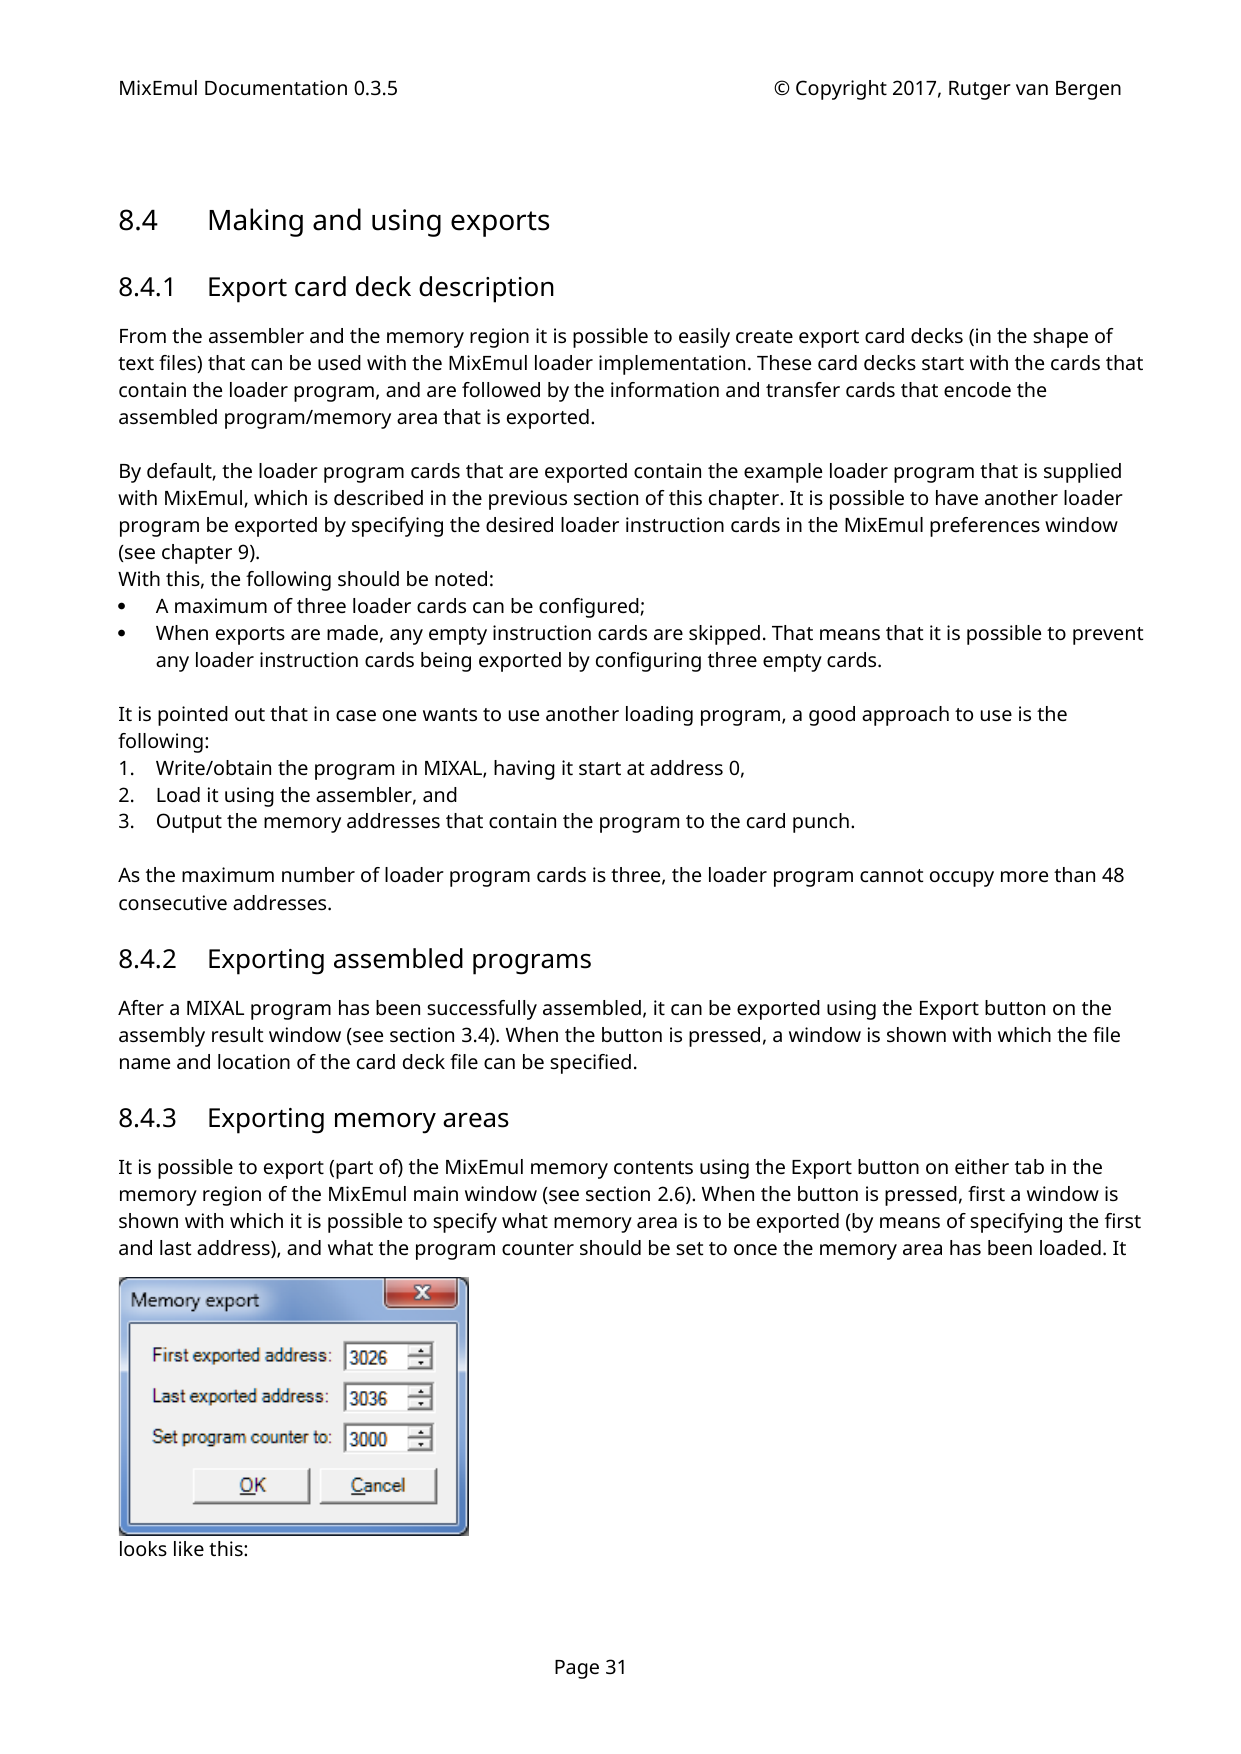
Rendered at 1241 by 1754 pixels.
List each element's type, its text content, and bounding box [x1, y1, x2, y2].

subtitle Exporting memory areas [118, 1100, 1152, 1136]
text With this, the following should be noted: [118, 565, 1152, 592]
text It is pointed out that in case one wants to use another loading program, a good approach to use is the following: [118, 700, 1152, 754]
text After a MIXAL program has been successfully assembled, it can be exported using the Export button on the assembly result window (see section 3.4). When the button is pressed, a window is shown with which the file name and location of the card deck file can be specified. [118, 994, 1152, 1075]
text From the assembler and the memory region it is possible to easily create export card decks (in the shape of text files) that can be used with the MixEmul loader implementation. These card decks start with the cards that contain the loader program, and are followed by the information and transfer cards that encode the assembled program/memory area that is exported. [118, 322, 1152, 430]
list Load it using the assembler, and [118, 781, 1152, 808]
list Write/obtain the program in MIXAL, having it start at address 0, [118, 754, 1152, 781]
subtitle Exporting assembled programs [118, 941, 1152, 976]
list A maximum of three loader cards can be configured; [118, 592, 1152, 619]
list Output the memory addresses that contain the program to the card punch. [118, 808, 1152, 835]
subtitle Making and using exports [118, 200, 1152, 238]
text By default, the loader program cards that are exported contain the example loader program that is supplied with MixEmul, which is described in the previous section of this chapter. It is possible to have another loader program be exported by specifying the desired loader instruction cards in the MixEmul preferences window (see chapter 9). [118, 457, 1152, 565]
picture [118, 1277, 469, 1536]
text As the maximum number of loader program cards is three, the loader program cannot occupy more than 48 consecutive addresses. [118, 862, 1152, 916]
list When exports are made, any empty instruction cards are skipped. That means that it is possible to prevent any loader instruction cards being exported by configuring three empty cards. [118, 619, 1152, 673]
subtitle Export card deck description [118, 269, 1152, 304]
text It is possible to export (part of) the MixEmul memory contents using the Export button on either tab in the memory region of the MixEmul main window (see section 2.6). When the button is pressed, first a window is shown with which it is possible to specify what memory area is to be exported (by means of specifying the first and last address), and what the program counter should be set to once the memory area has been loaded. It looks like this: [118, 1153, 1152, 1562]
